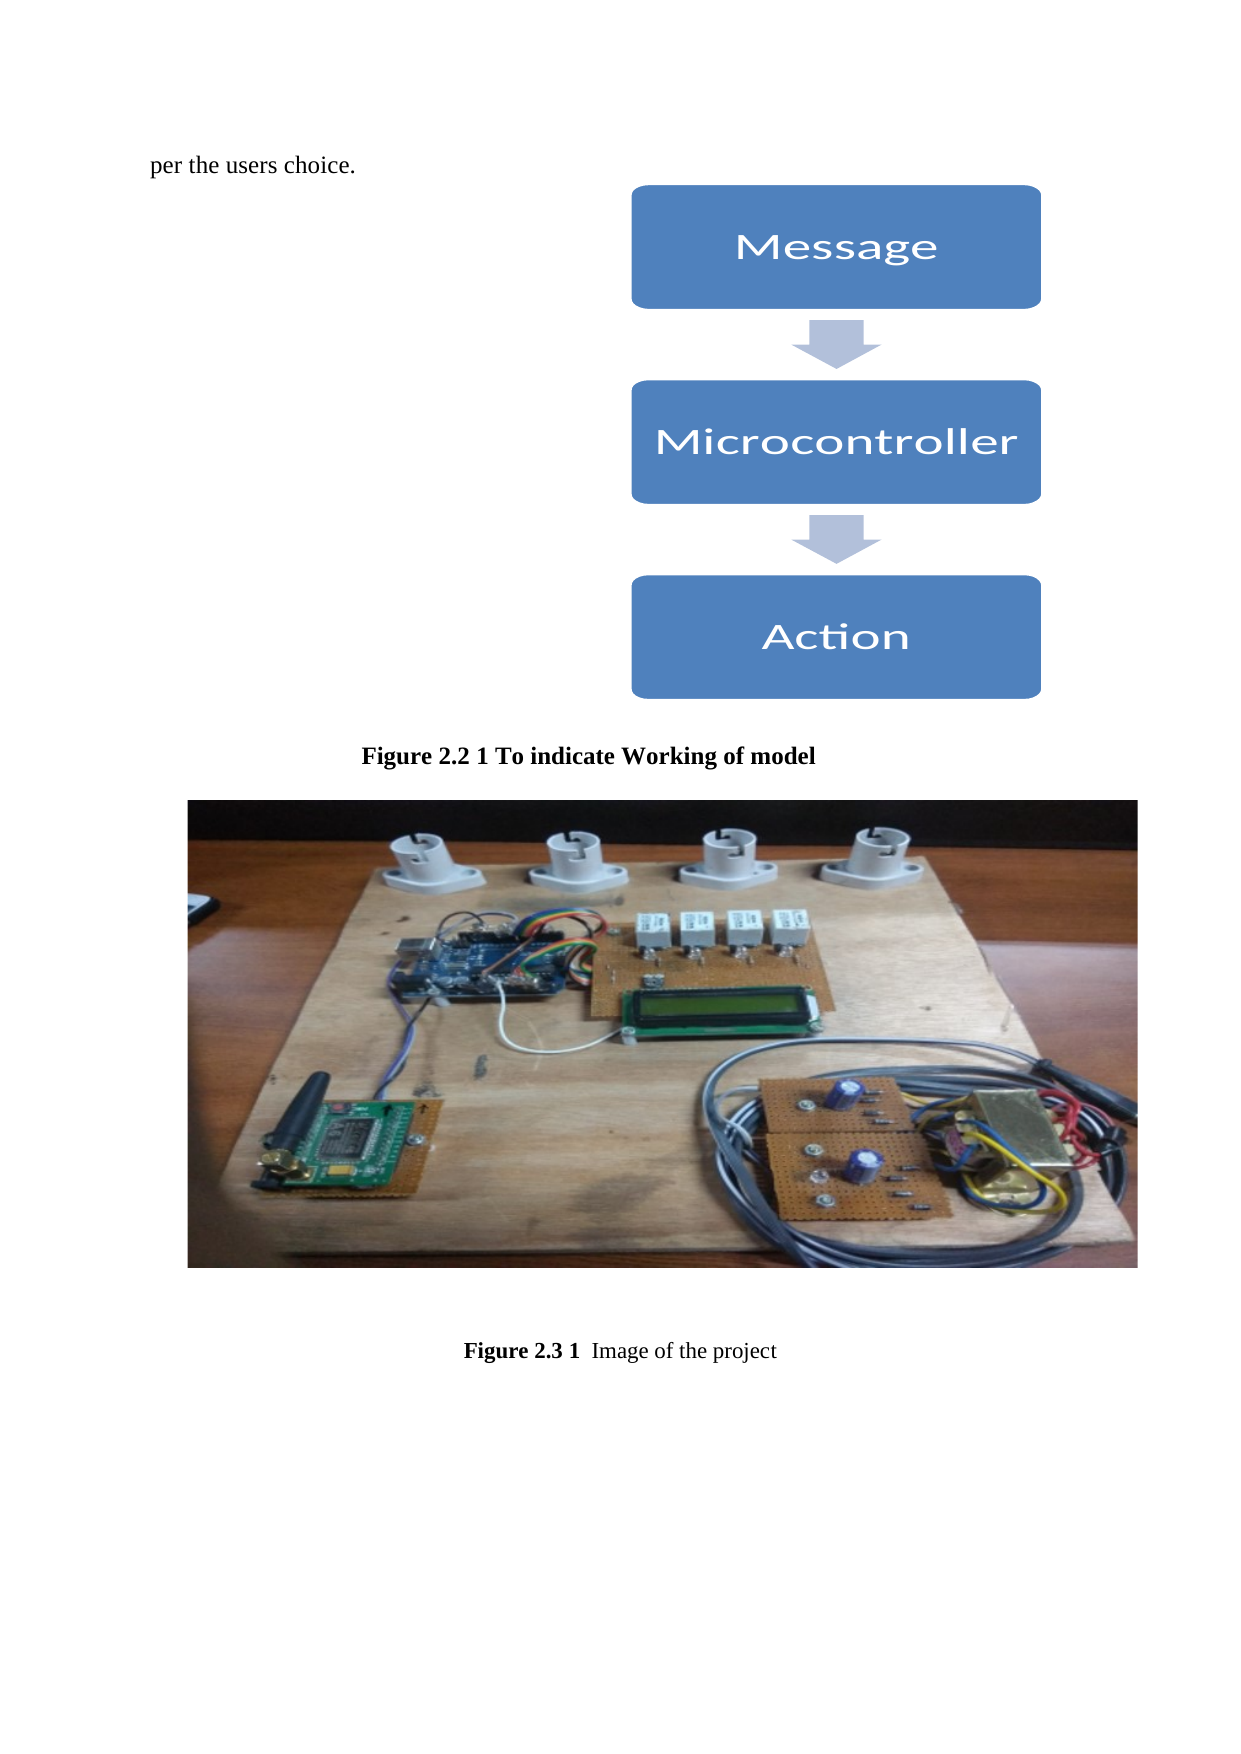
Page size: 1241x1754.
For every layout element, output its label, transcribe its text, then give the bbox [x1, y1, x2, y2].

text Figure 2.2 1 To indicate Working of model [150, 741, 1027, 769]
text Figure 2.3 1 Image of the project [150, 1337, 1090, 1363]
picture [187, 800, 1138, 1268]
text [150, 150, 1027, 179]
